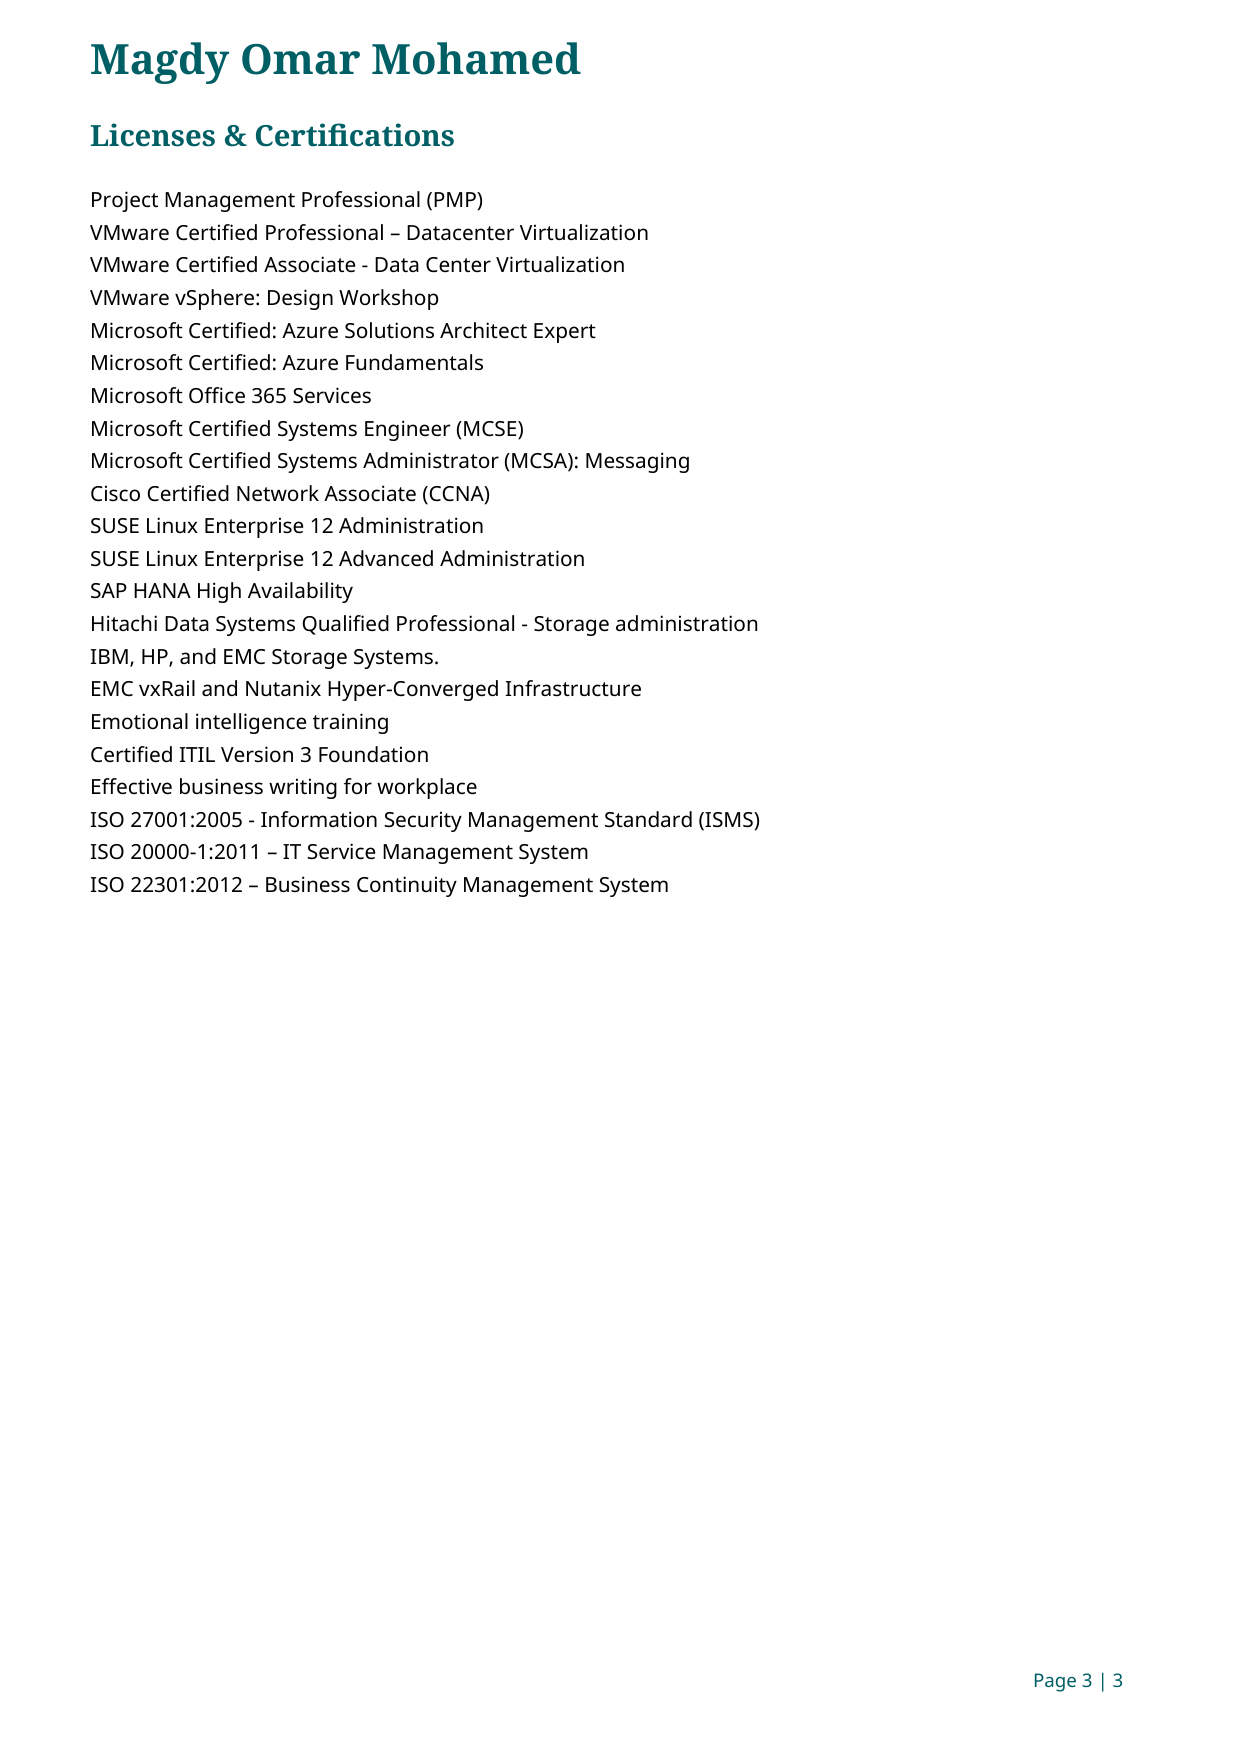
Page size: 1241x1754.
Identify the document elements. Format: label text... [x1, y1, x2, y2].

text Certified ITIL Version 3 Foundation [90, 740, 1150, 768]
text VMware Certified Professional – Datacenter Virtualization [90, 218, 1150, 246]
text SUSE Linux Enterprise 12 Advanced Administration [90, 544, 1150, 572]
text VMware vSphere: Design Workshop [90, 283, 1150, 312]
text Project Management Professional (PMP) [90, 185, 1150, 214]
text SUSE Linux Enterprise 12 Administration [90, 511, 1150, 540]
text Microsoft Office 365 Services [90, 381, 1150, 409]
text ISO 27001:2005 - Information Security Management Standard (ISMS) [90, 805, 1150, 833]
text Microsoft Certified Systems Administrator (MCSA): Messaging [90, 446, 1150, 475]
text IBM, HP, and EMC Storage Systems. [90, 642, 1150, 670]
text Microsoft Certified: Azure Solutions Architect Expert [90, 316, 1150, 344]
text Effective business writing for workplace [90, 772, 1150, 801]
text Emotional intelligence training [90, 707, 1150, 736]
text VMware Certified Associate - Data Center Virtualization [90, 251, 1150, 279]
text EMC vxRail and Nutanix Hyper-Converged Infrastructure [90, 674, 1150, 703]
text Microsoft Certified: Azure Fundamentals [90, 348, 1150, 377]
text Microsoft Certified Systems Engineer (MCSE) [90, 414, 1150, 442]
text ISO 22301:2012 – Business Continuity Management System [90, 870, 1150, 898]
text Hitachi Data Systems Qualified Professional - Storage administration [90, 609, 1150, 638]
text SAP HANA High Availability [90, 577, 1150, 605]
subtitle Licenses & Certifications [90, 115, 1150, 154]
text ISO 20000-1:2011 – IT Service Management System [90, 837, 1150, 866]
text Cisco Certified Network Associate (CCNA) [90, 479, 1150, 507]
